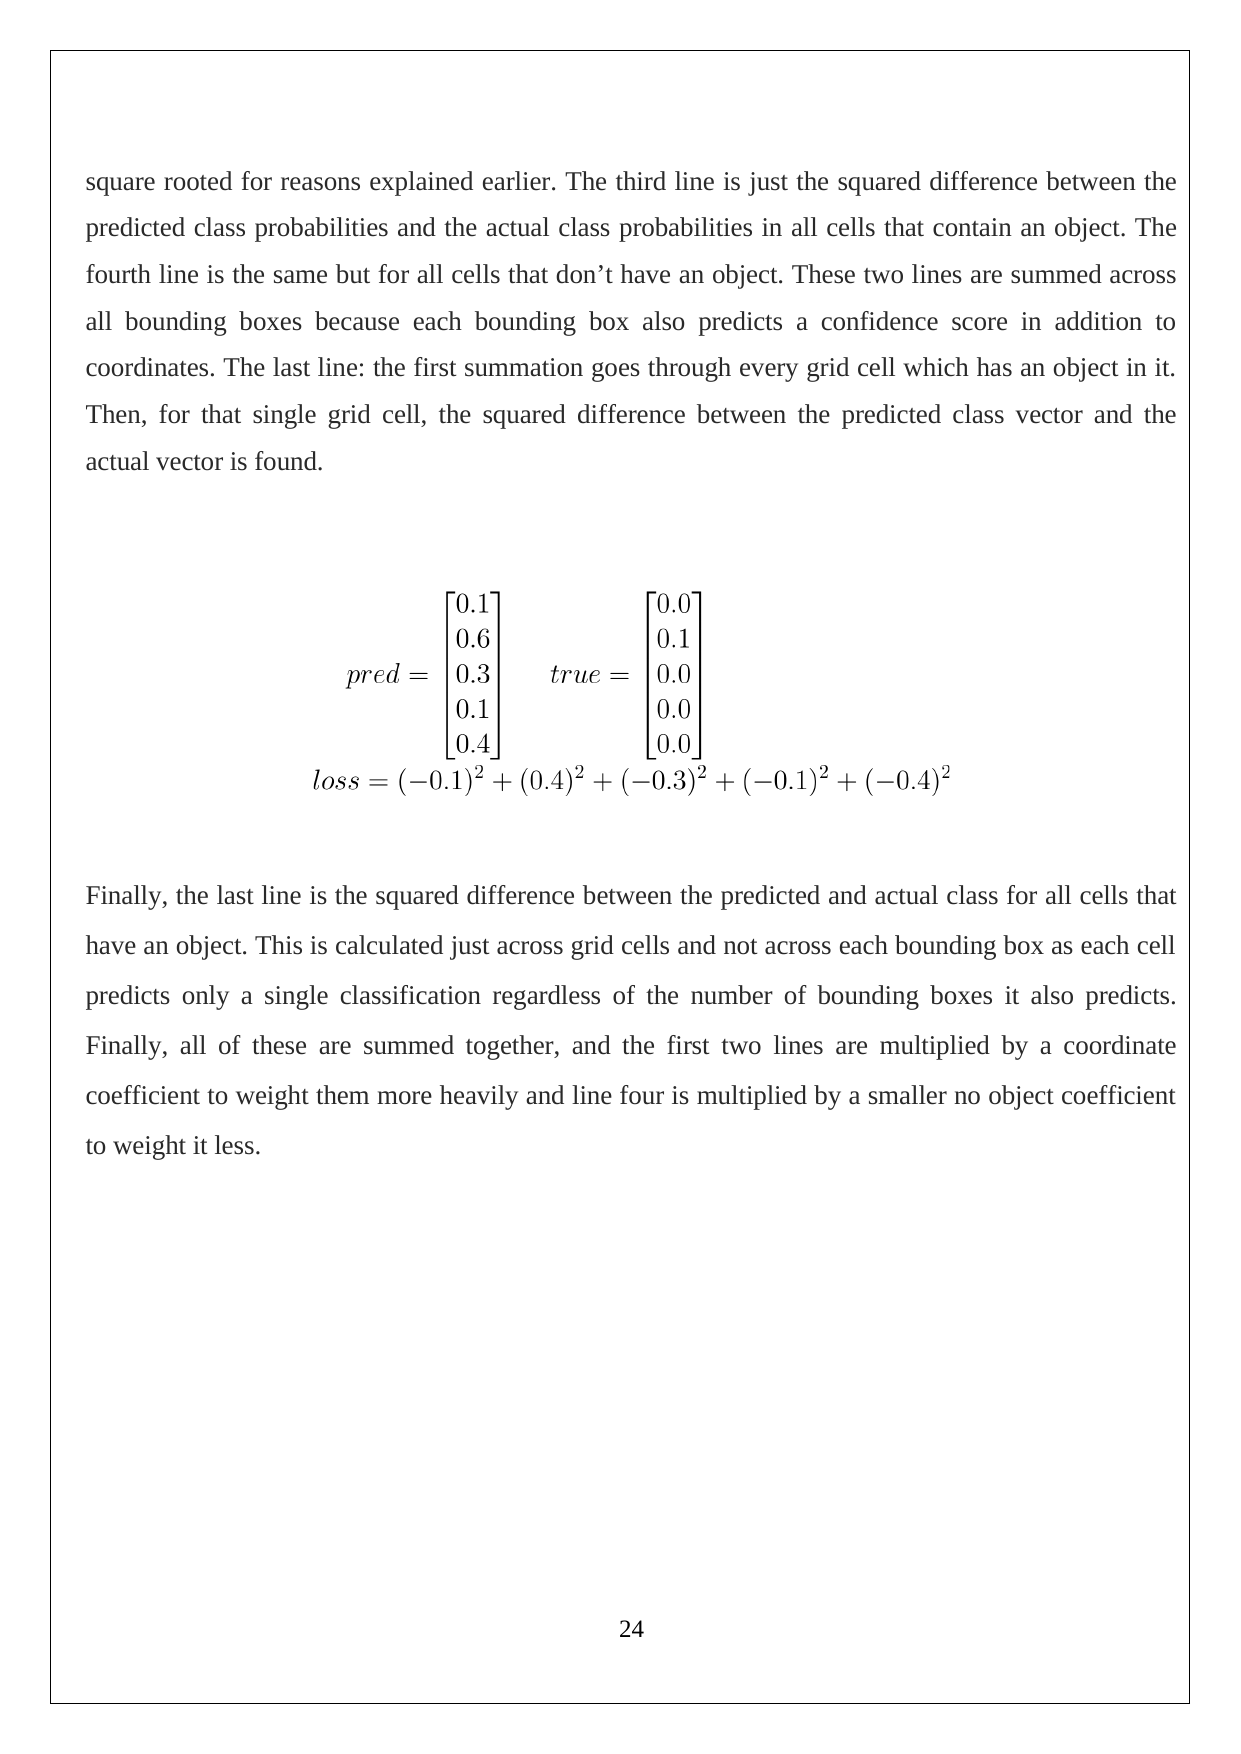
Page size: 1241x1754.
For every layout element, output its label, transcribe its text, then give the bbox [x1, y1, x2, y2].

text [85, 164, 1178, 476]
text Finally, the last line is the squared difference between the predicted and actual class for all cells that have an object. This is calculated just across grid cells and not across each bounding box as each cell predicts only a single classification regardless of the number of bounding boxes it also predicts. Finally, all of these are summed together, and the first two lines are multiplied by a coordinate coefficient to weight them more heavily and line four is multiplied by a smaller no object coefficient to weight it less. [85, 860, 1178, 1160]
picture [313, 591, 950, 796]
